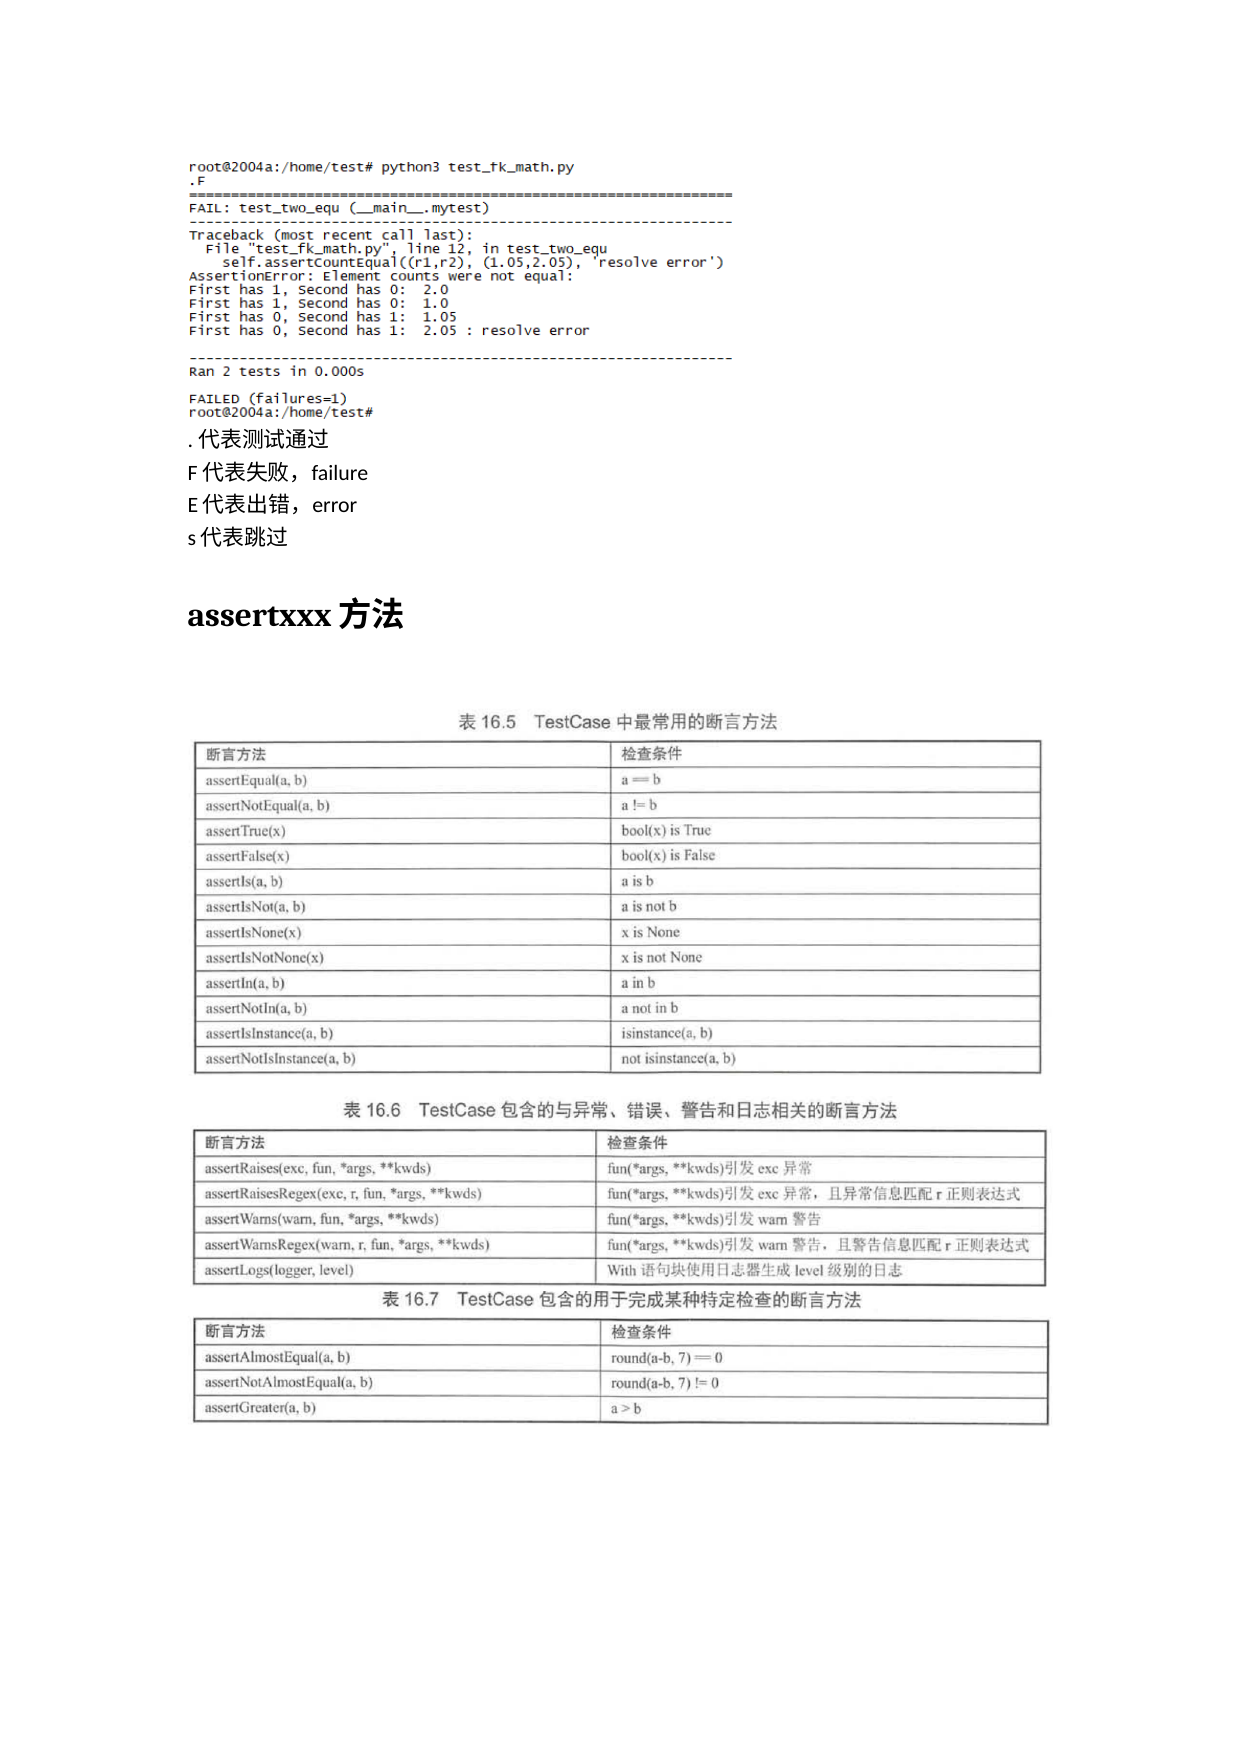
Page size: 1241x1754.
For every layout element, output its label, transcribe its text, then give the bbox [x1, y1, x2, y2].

picture [187, 162, 733, 420]
picture [187, 1096, 1053, 1290]
picture [187, 706, 1053, 1076]
subtitle assertxxx方法 [187, 579, 1053, 644]
text F代表失败，failure [187, 454, 1053, 487]
picture [187, 1291, 1053, 1427]
text s代表跳过 [187, 519, 1053, 552]
text E代表出错，error [187, 487, 1053, 519]
text . 代表测试通过 [187, 422, 1053, 454]
